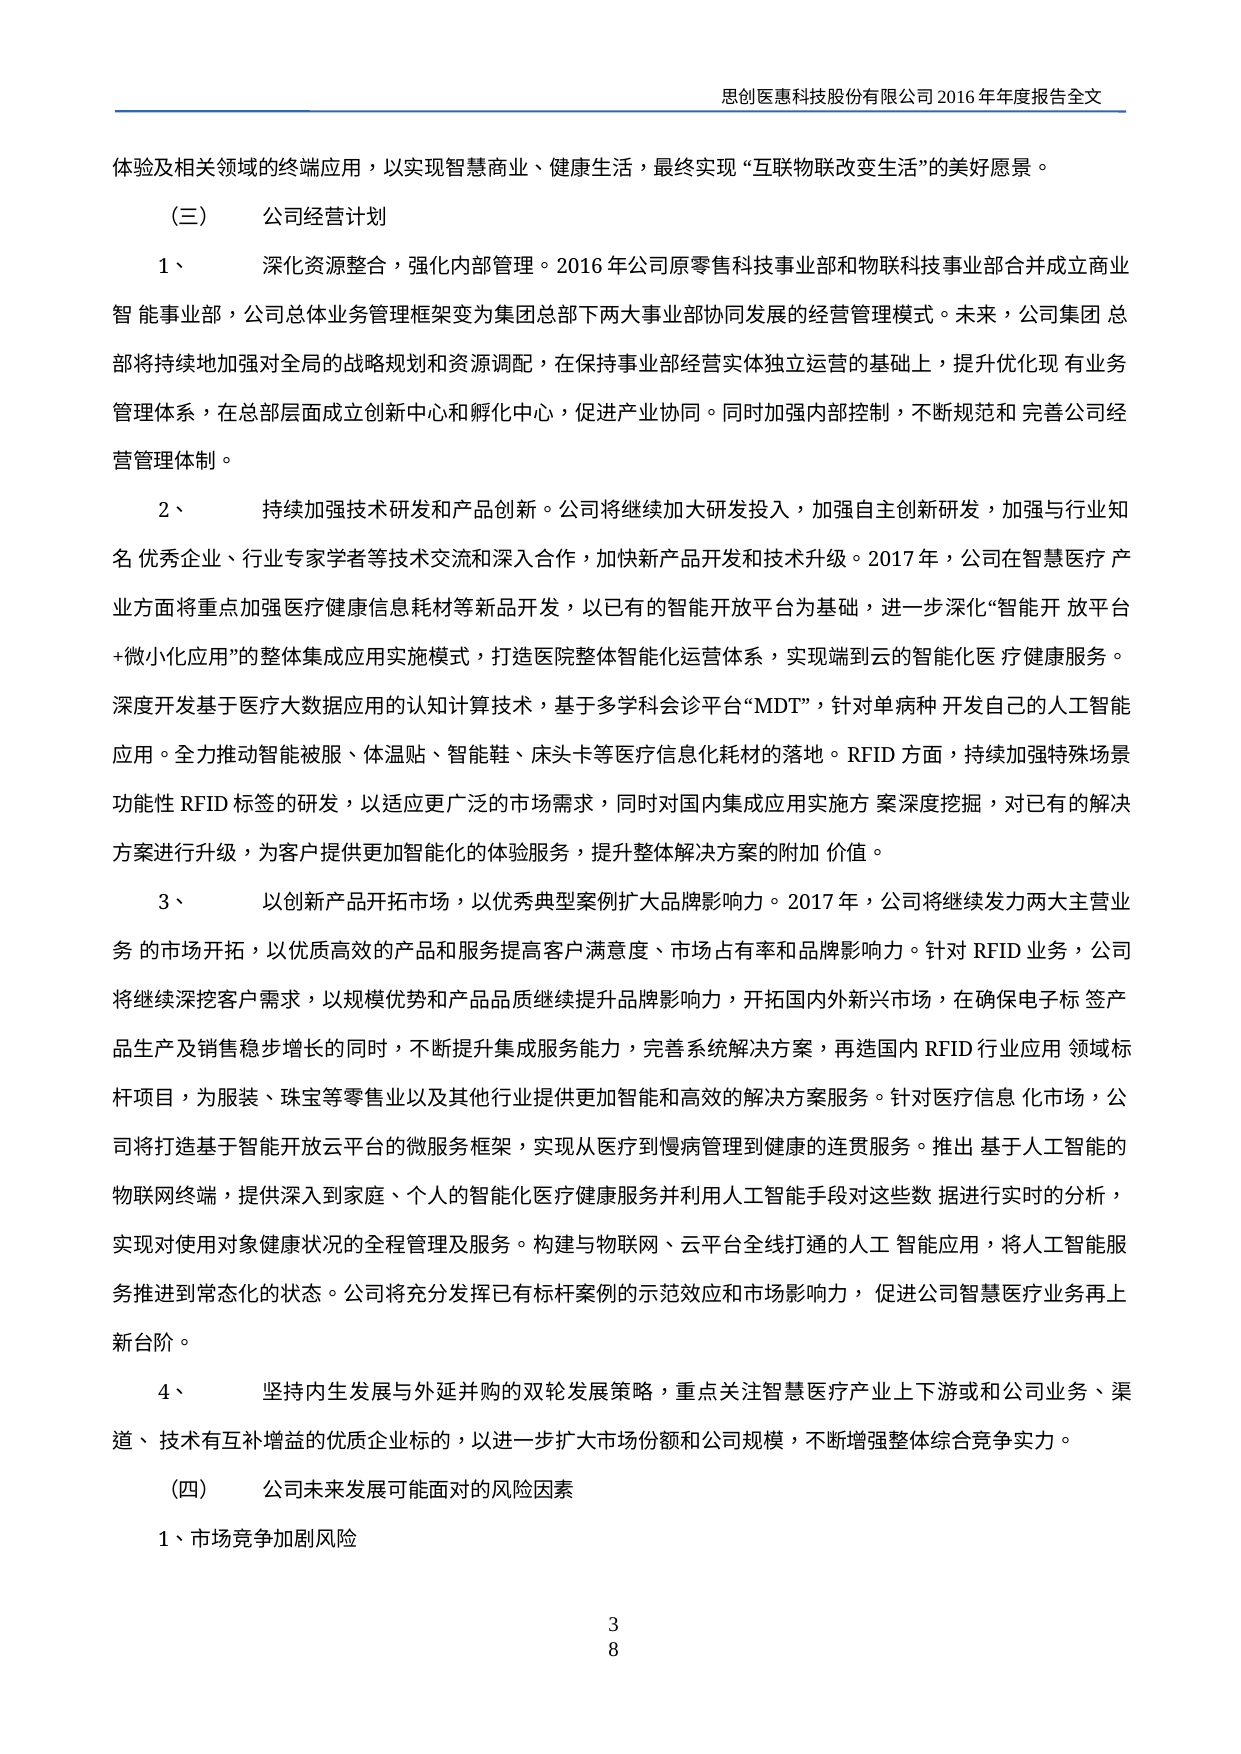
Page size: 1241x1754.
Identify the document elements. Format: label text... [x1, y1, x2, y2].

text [112, 136, 1132, 185]
text 2、 持续加强技术研发和产品创新。公司将继续加大研发投入，加强自主创新研发，加强与行业知名 优秀企业、行业专家学者等技术交流和深入合作，加快新产品开发和技术升级。2017年，公司在智慧医疗 产业方面将重点加强医疗健康信息耗材等新品开发，以已有的智能开放平台为基础，进一步深化“智能开 放平台+微小化应用”的整体集成应用实施模式，打造医院整体智能化运营体系，实现端到云的智能化医 疗健康服务。深度开发基于医疗大数据应用的认知计算技术，基于多学科会诊平台“MDT”，针对单病种 开发自己的人工智能应用。全力推动智能被服、体温贴、智能鞋、床头卡等医疗信息化耗材的落地。RFID 方面，持续加强特殊场景功能性RFID标签的研发，以适应更广泛的市场需求，同时对国内集成应用实施方 案深度挖掘，对已有的解决方案进行升级，为客户提供更加智能化的体验服务，提升整体解决方案的附加 价值。 [112, 479, 1132, 870]
text 3、 以创新产品开拓市场，以优秀典型案例扩大品牌影响力。2017年，公司将继续发力两大主营业务 的市场开拓，以优质高效的产品和服务提高客户满意度、市场占有率和品牌影响力。针对RFID业务，公司 将继续深挖客户需求，以规模优势和产品品质继续提升品牌影响力，开拓国内外新兴市场，在确保电子标 签产品生产及销售稳步增长的同时，不断提升集成服务能力，完善系统解决方案，再造国内RFID行业应用 领域标杆项目，为服装、珠宝等零售业以及其他行业提供更加智能和高效的解决方案服务。针对医疗信息 化市场，公司将打造基于智能开放云平台的微服务框架，实现从医疗到慢病管理到健康的连贯服务。推出 基于人工智能的物联网终端，提供深入到家庭、个人的智能化医疗健康服务并利用人工智能手段对这些数 据进行实时的分析，实现对使用对象健康状况的全程管理及服务。构建与物联网、云平台全线打通的人工 智能应用，将人工智能服务推进到常态化的状态。公司将充分发挥已有标杆案例的示范效应和市场影响力， 促进公司智慧医疗业务再上新台阶。 [112, 870, 1132, 1360]
text （三） 公司经营计划 [112, 185, 1132, 234]
text 1、市场竞争加剧风险 [112, 1507, 1132, 1556]
text 4、 坚持内生发展与外延并购的双轮发展策略，重点关注智慧医疗产业上下游或和公司业务、渠道、 技术有互补增益的优质企业标的，以进一步扩大市场份额和公司规模，不断增强整体综合竞争实力。 [112, 1360, 1132, 1458]
text （四） 公司未来发展可能面对的风险因素 [112, 1458, 1132, 1507]
text 1、 深化资源整合，强化内部管理。2016年公司原零售科技事业部和物联科技事业部合并成立商业智 能事业部，公司总体业务管理框架变为集团总部下两大事业部协同发展的经营管理模式。未来，公司集团 总部将持续地加强对全局的战略规划和资源调配，在保持事业部经营实体独立运营的基础上，提升优化现 有业务管理体系，在总部层面成立创新中心和孵化中心，促进产业协同。同时加强内部控制，不断规范和 完善公司经营管理体制。 [112, 234, 1132, 479]
